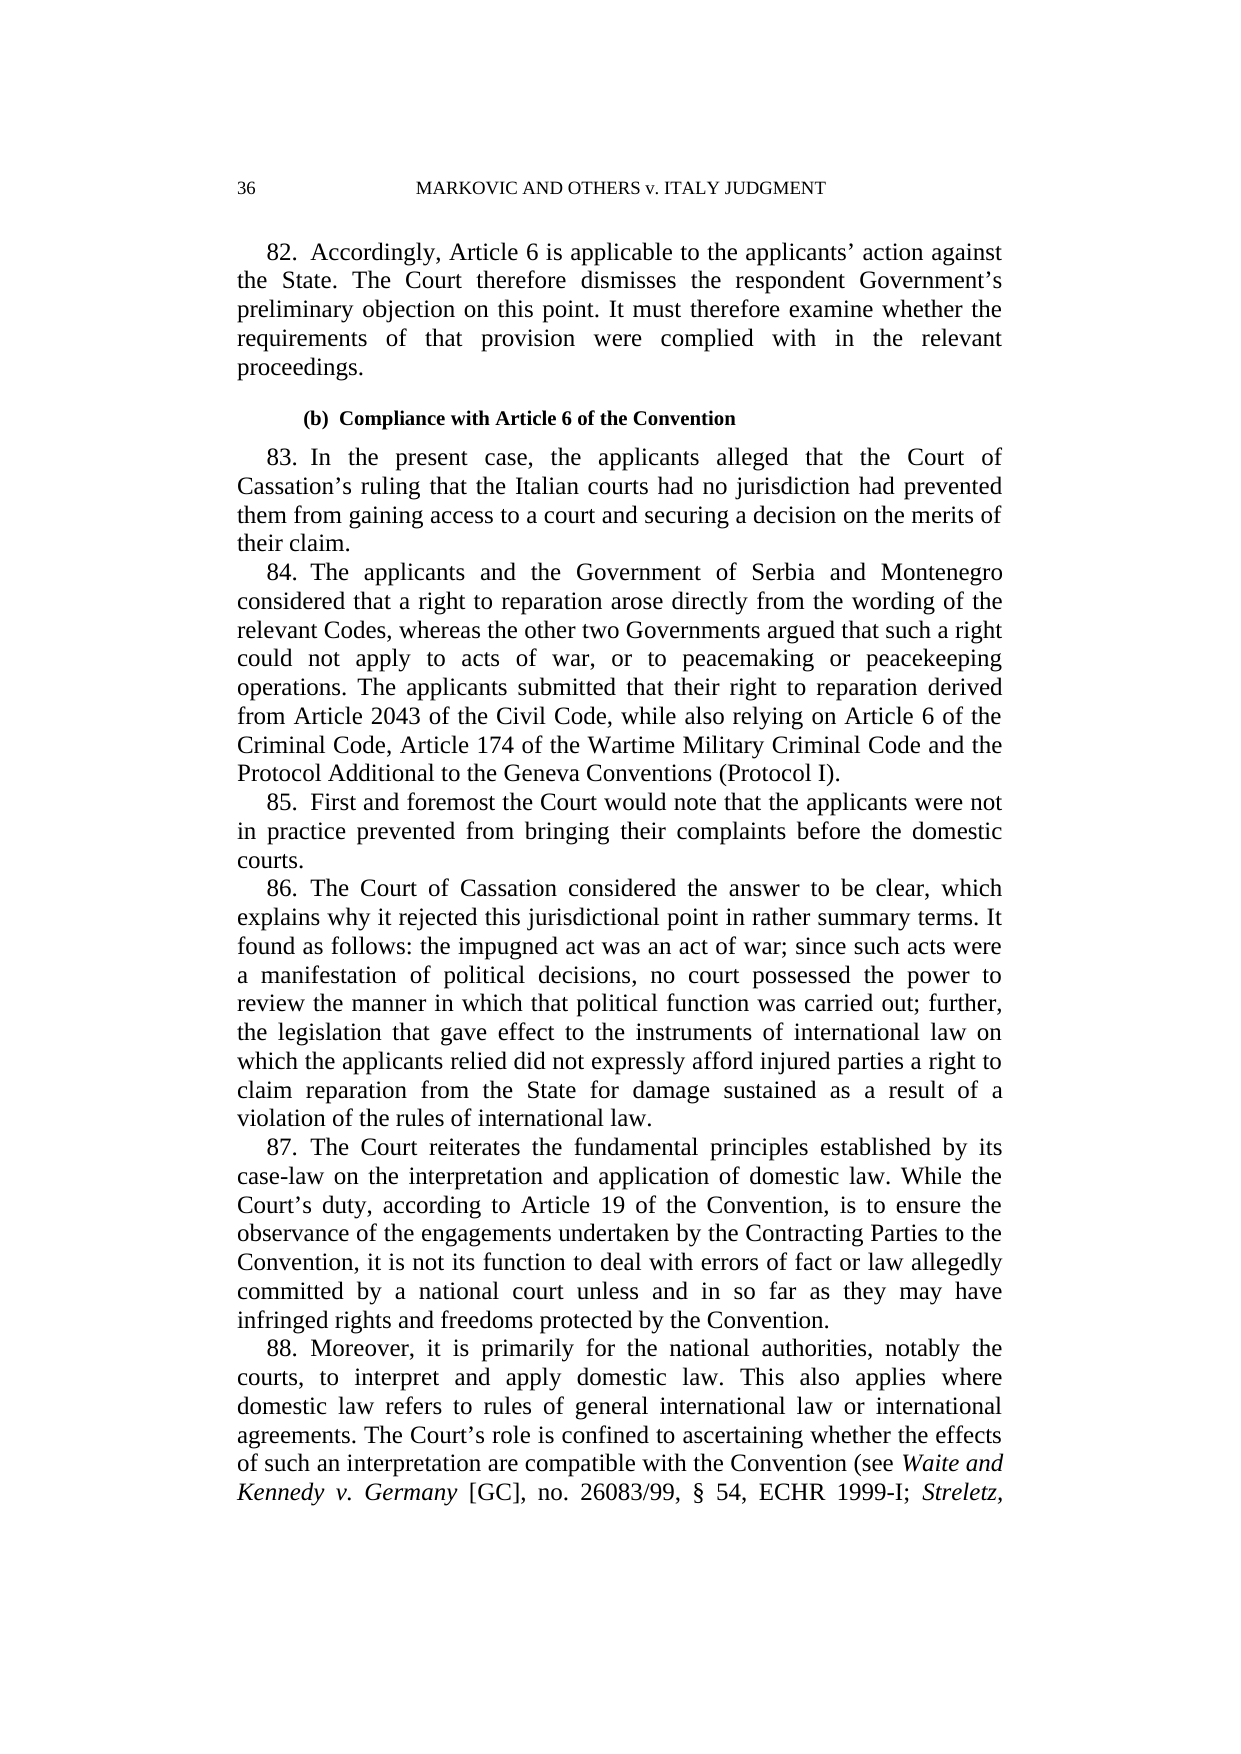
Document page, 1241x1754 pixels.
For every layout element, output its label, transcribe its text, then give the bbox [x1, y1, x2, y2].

text (b) Compliance with Article 6 of the Convention [303, 406, 1003, 430]
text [237, 1333, 1003, 1506]
text 104. The applicants and the Government of Serbia and considered that a right to reparation arose directly from the wording of the relevant Codes, whereas the other two Governments argued that such a right could not apply to acts of war, or to peacemaking or peacekeeping operations. The applicants submitted that their right to reparation derived from Article 2043 of the Civil Code, while also relying on Article 6 of the Criminal Code, Article 174 of the Wartime Military Criminal Code and the Protocol Additional to the Geneva Conventions (Protocol I). [237, 557, 1003, 787]
